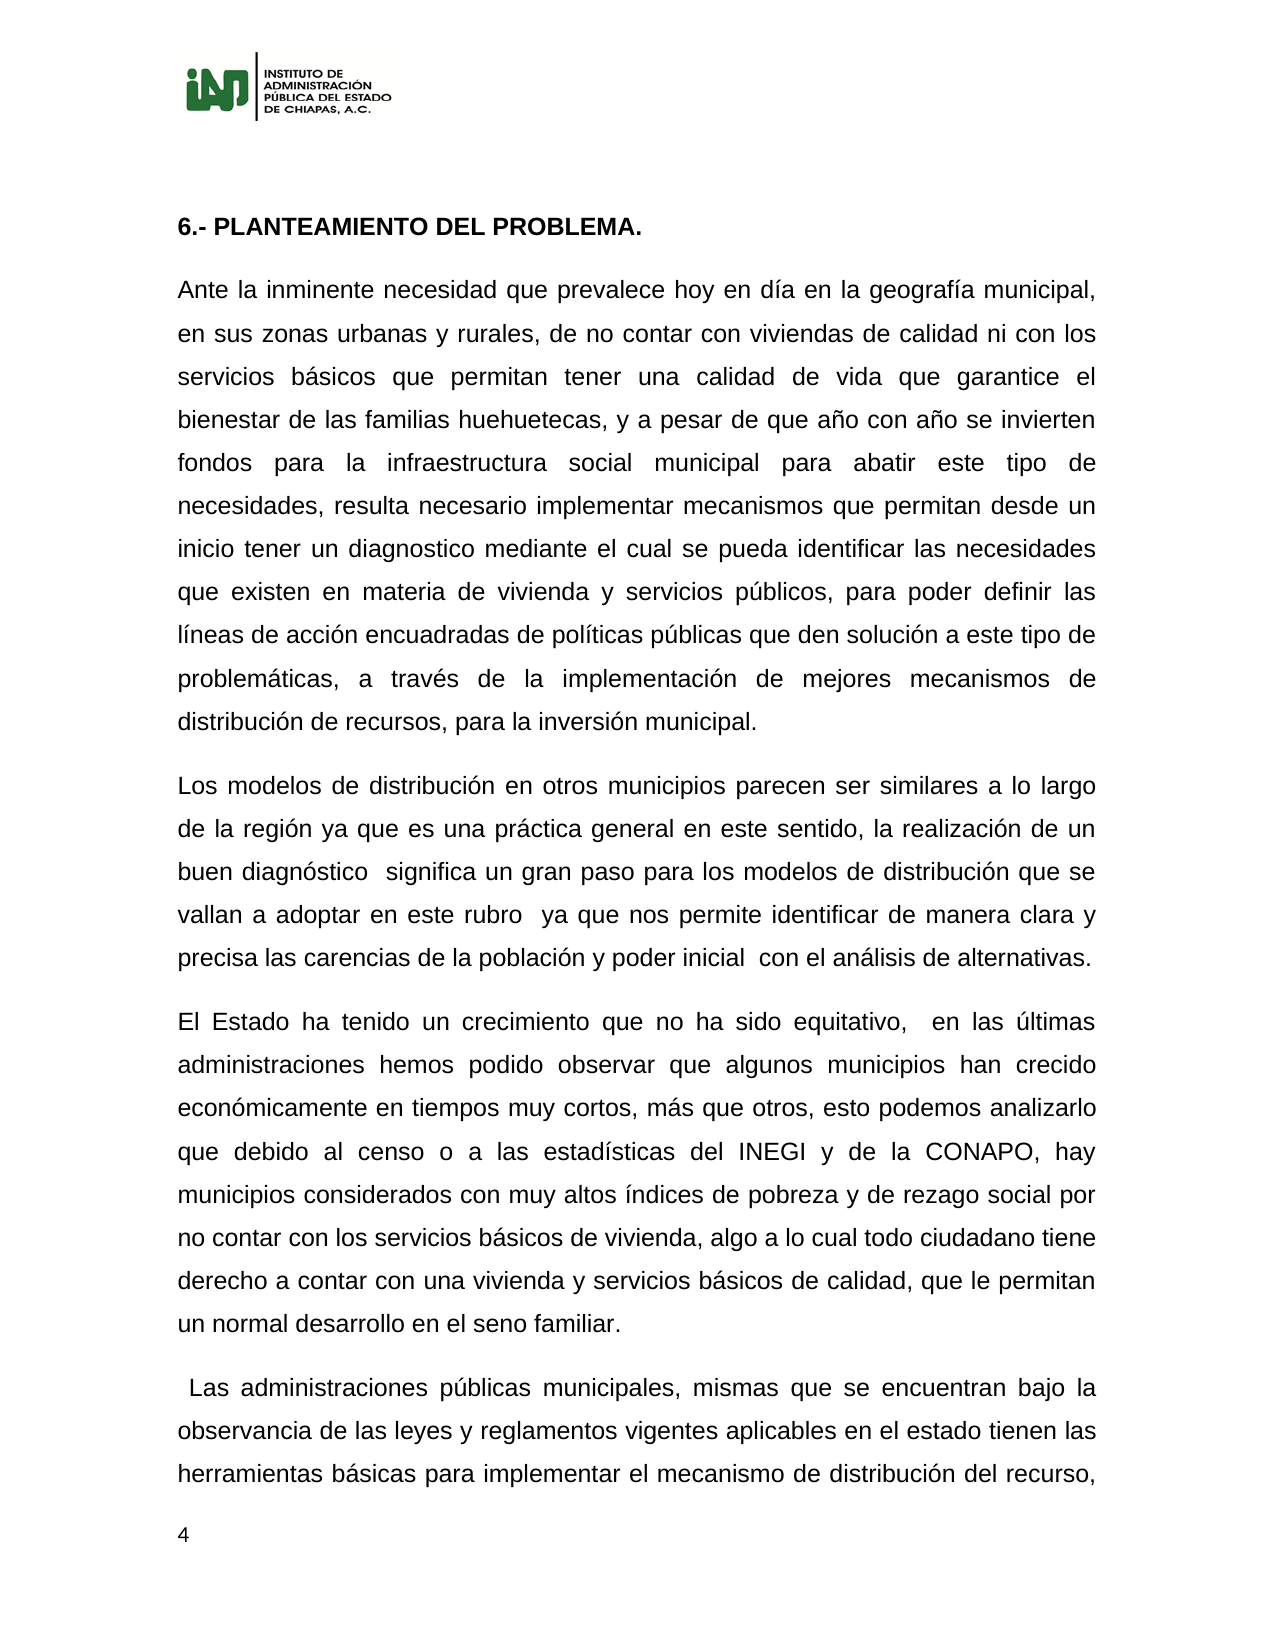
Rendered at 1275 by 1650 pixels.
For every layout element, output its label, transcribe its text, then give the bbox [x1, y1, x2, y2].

text Los modelos de distribución en otros municipios parecen ser similares a lo largo de la región ya que es una práctica general en este sentido, la realización de un buen diagnóstico significa un gran paso para los modelos de distribución que se vallan a adoptar en este rubro ya que nos permite identificar de manera clara y precisa las carencias de la población y poder inicial con el análisis de alternativas. [177, 771, 1098, 972]
text 6.- PLANTEAMIENTO DEL PROBLEMA. [177, 212, 1098, 240]
text Ante la inminente necesidad que prevalece hoy en día en la geografía municipal, en sus zonas urbanas y rurales, de no contar con viviendas de calidad ni con los servicios básicos que permitan tener una calidad de vida que garantice el bienestar de las familias huehuetecas, y a pesar de que año con año se invierten fondos para la infraestructura social municipal para abatir este tipo de necesidades, resulta necesario implementar mecanismos que permitan desde un inicio tener un diagnostico mediante el cual se pueda identificar las necesidades que existen en materia de vivienda y servicios públicos, para poder definir las líneas de acción encuadradas de políticas públicas que den solución a este tipo de problemáticas, a través de la implementación de mejores mecanismos de distribución de recursos, para la inversión municipal. [177, 276, 1098, 736]
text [177, 1373, 1098, 1488]
picture [171, 48, 399, 121]
text El Estado ha tenido un crecimiento que no ha sido equitativo, en las últimas administraciones hemos podido observar que algunos municipios han crecido económicamente en tiempos muy cortos, más que otros, esto podemos analizarlo que debido al censo o a las estadísticas del INEGI y de la CONAPO, hay municipios considerados con muy altos índices de pobreza y de rezago social por no contar con los servicios básicos de vivienda, algo a lo cual todo ciudadano tiene derecho a contar con una vivienda y servicios básicos de calidad, que le permitan un normal desarrollo en el seno familiar. [177, 1007, 1098, 1338]
